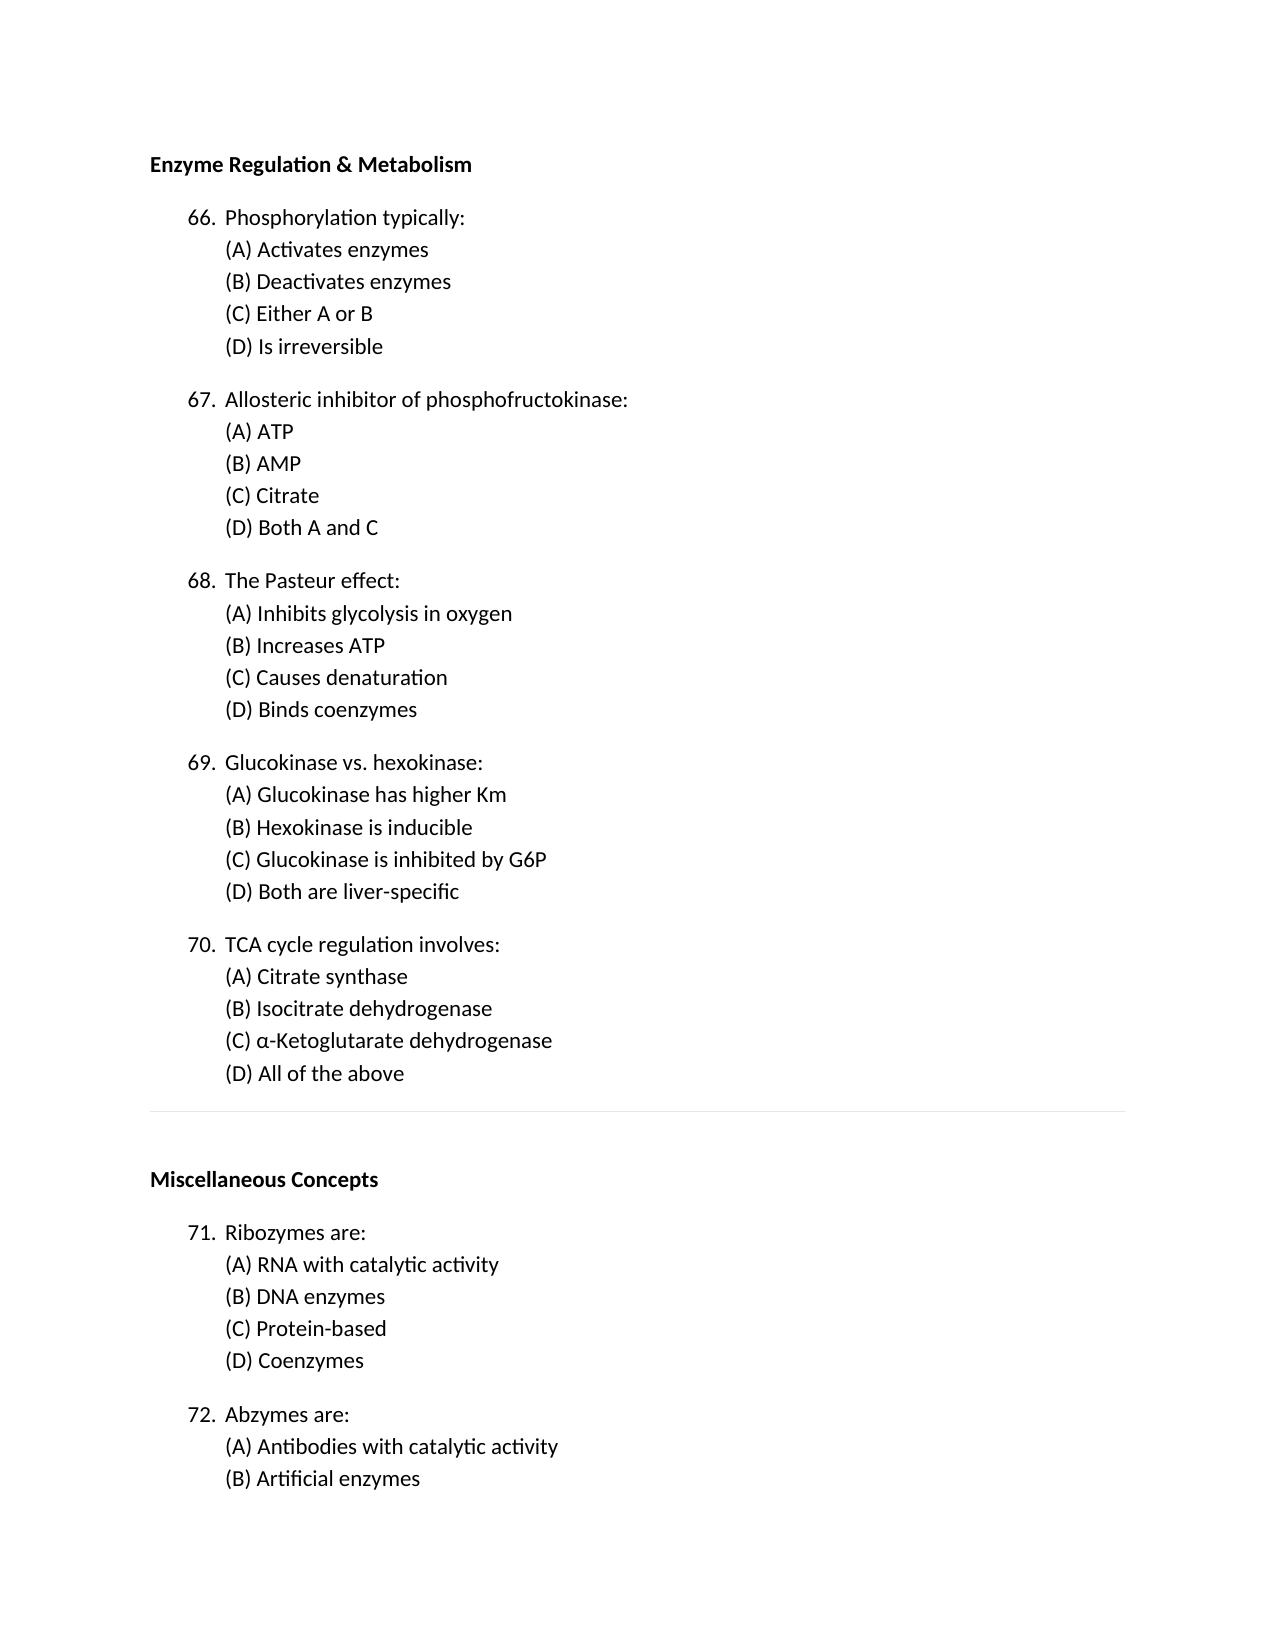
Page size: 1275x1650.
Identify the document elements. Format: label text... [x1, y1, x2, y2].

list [187, 1400, 1125, 1492]
text Enzyme Regulation & Metabolism [150, 150, 1125, 178]
list Ribozymes are: (A) RNA with catalytic activity (B) DNA enzymes (C) Protein-based (D) Coenzymes [187, 1218, 1125, 1375]
list Glucokinase vs. hexokinase: (A) Glucokinase has higher Km (B) Hexokinase is inducible (C) Glucokinase is inhibited by G6P (D) Both are liver-specific [187, 748, 1125, 905]
list Phosphorylation typically: (A) Activates enzymes (B) Deactivates enzymes (C) Either A or B (D) Is irreversible [187, 203, 1125, 360]
text Miscellaneous Concepts [150, 1165, 1125, 1193]
list The Pasteur effect: (A) Inhibits glycolysis in oxygen (B) Increases ATP (C) Causes denaturation (D) Binds coenzymes [187, 567, 1125, 723]
list TCA cycle regulation involves: (A) Citrate synthase (B) Isocitrate dehydrogenase (C) α-Ketoglutarate dehydrogenase (D) All of the above [187, 930, 1125, 1087]
list Allosteric inhibitor of phosphofructokinase: (A) ATP (B) AMP (C) Citrate (D) Both A and C [187, 385, 1125, 542]
